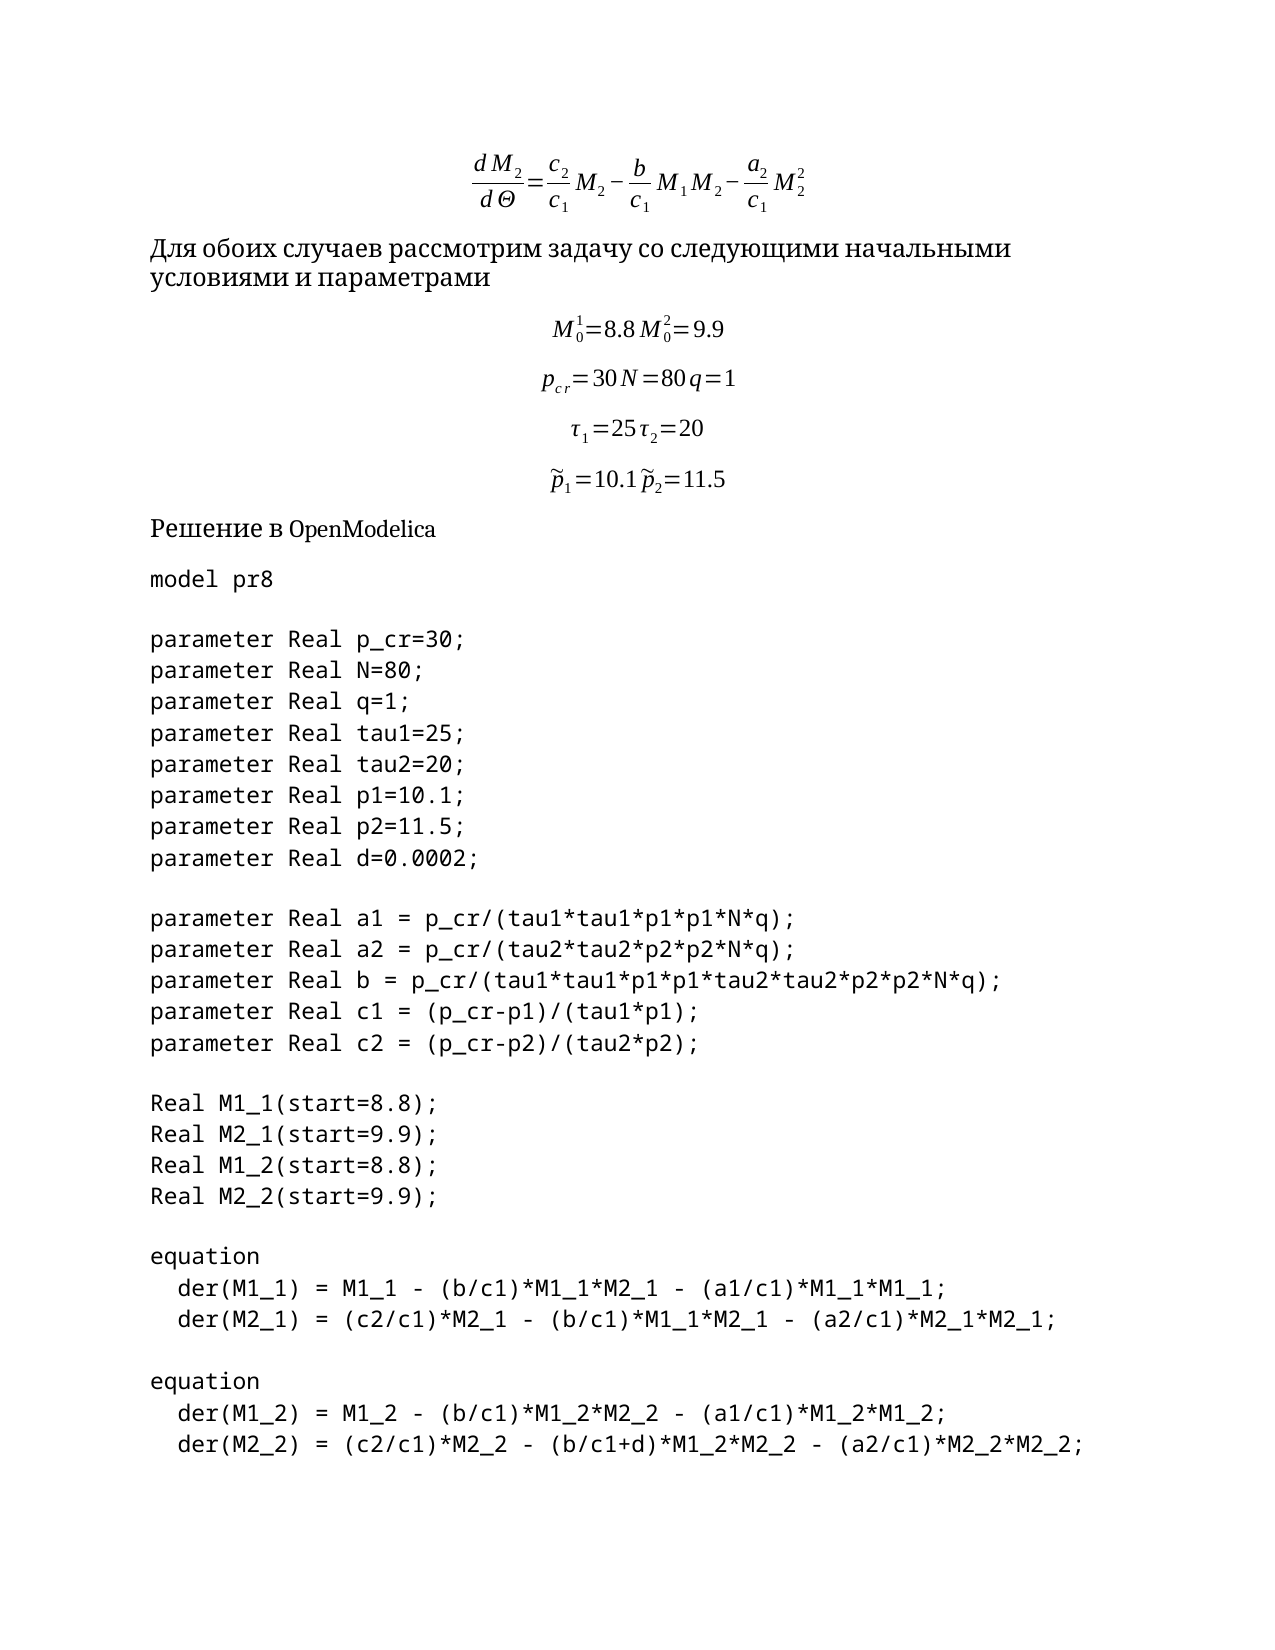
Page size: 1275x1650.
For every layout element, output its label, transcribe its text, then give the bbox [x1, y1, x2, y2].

text Решение в OpenModelica [150, 515, 1125, 544]
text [150, 563, 1125, 1459]
text Для обоих случаев рассмотрим задачу со следующими начальными условиями и параметрами [150, 235, 1125, 293]
